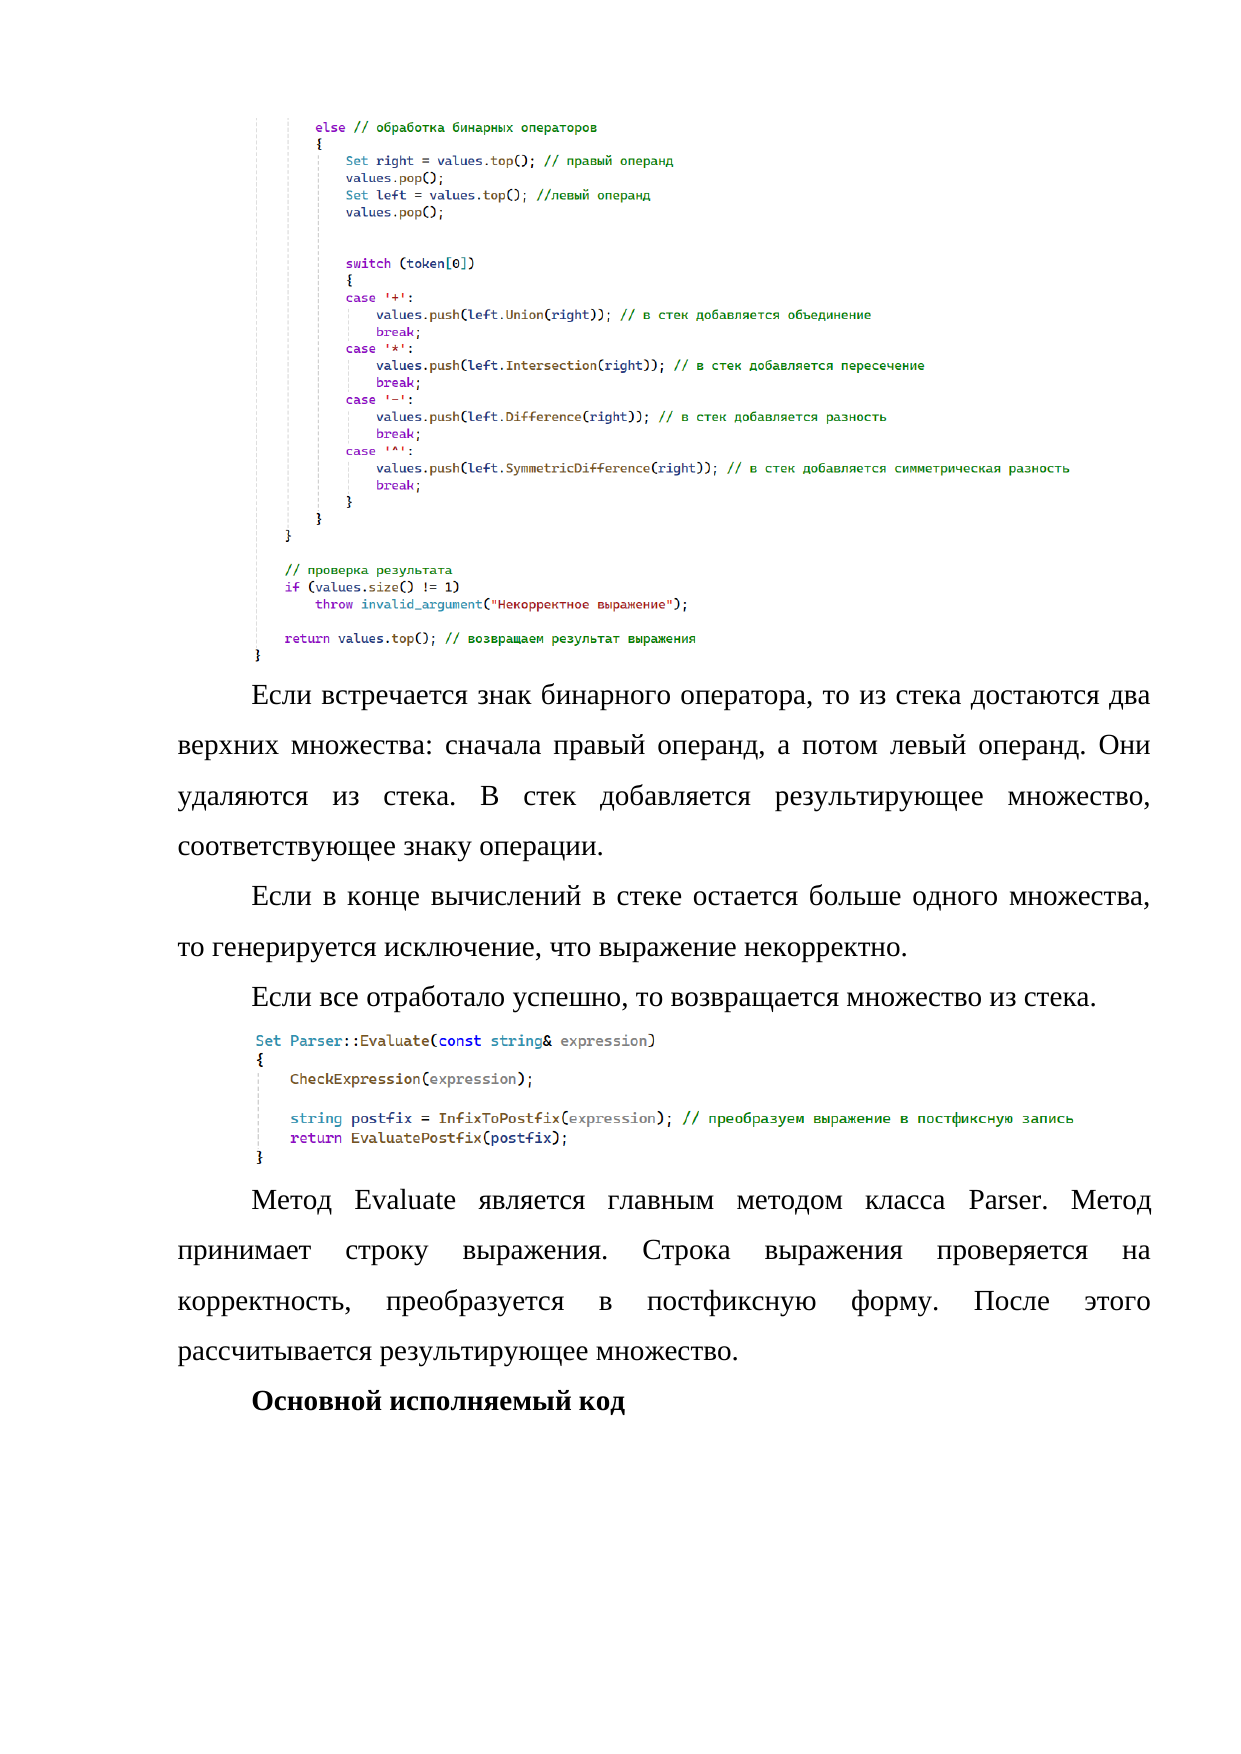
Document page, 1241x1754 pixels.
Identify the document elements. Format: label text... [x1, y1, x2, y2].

picture [251, 118, 1078, 664]
text Если в конце вычислений в стеке остается больше одного множества, то генерируется исключение, что выражение некорректно. [177, 878, 1152, 962]
text Основной исполняемый код [177, 1383, 1152, 1417]
text Если встречается знак бинарного оператора, то из стека достаются два верхних множества: сначала правый операнд, а потом левый операнд. Они удаляются из стека. В стек добавляется результирующее множество, соответствующее знаку операции. [177, 677, 1152, 862]
picture [251, 1029, 1078, 1169]
text Метод Evaluate является главным методом класса Parser. Метод принимает строку выражения. Строка выражения проверяется на корректность, преобразуется в постфиксную форму. После этого рассчитывается результирующее множество. [177, 1182, 1152, 1367]
text Если все отработало успешно, то возвращается множество из стека. [177, 979, 1152, 1013]
